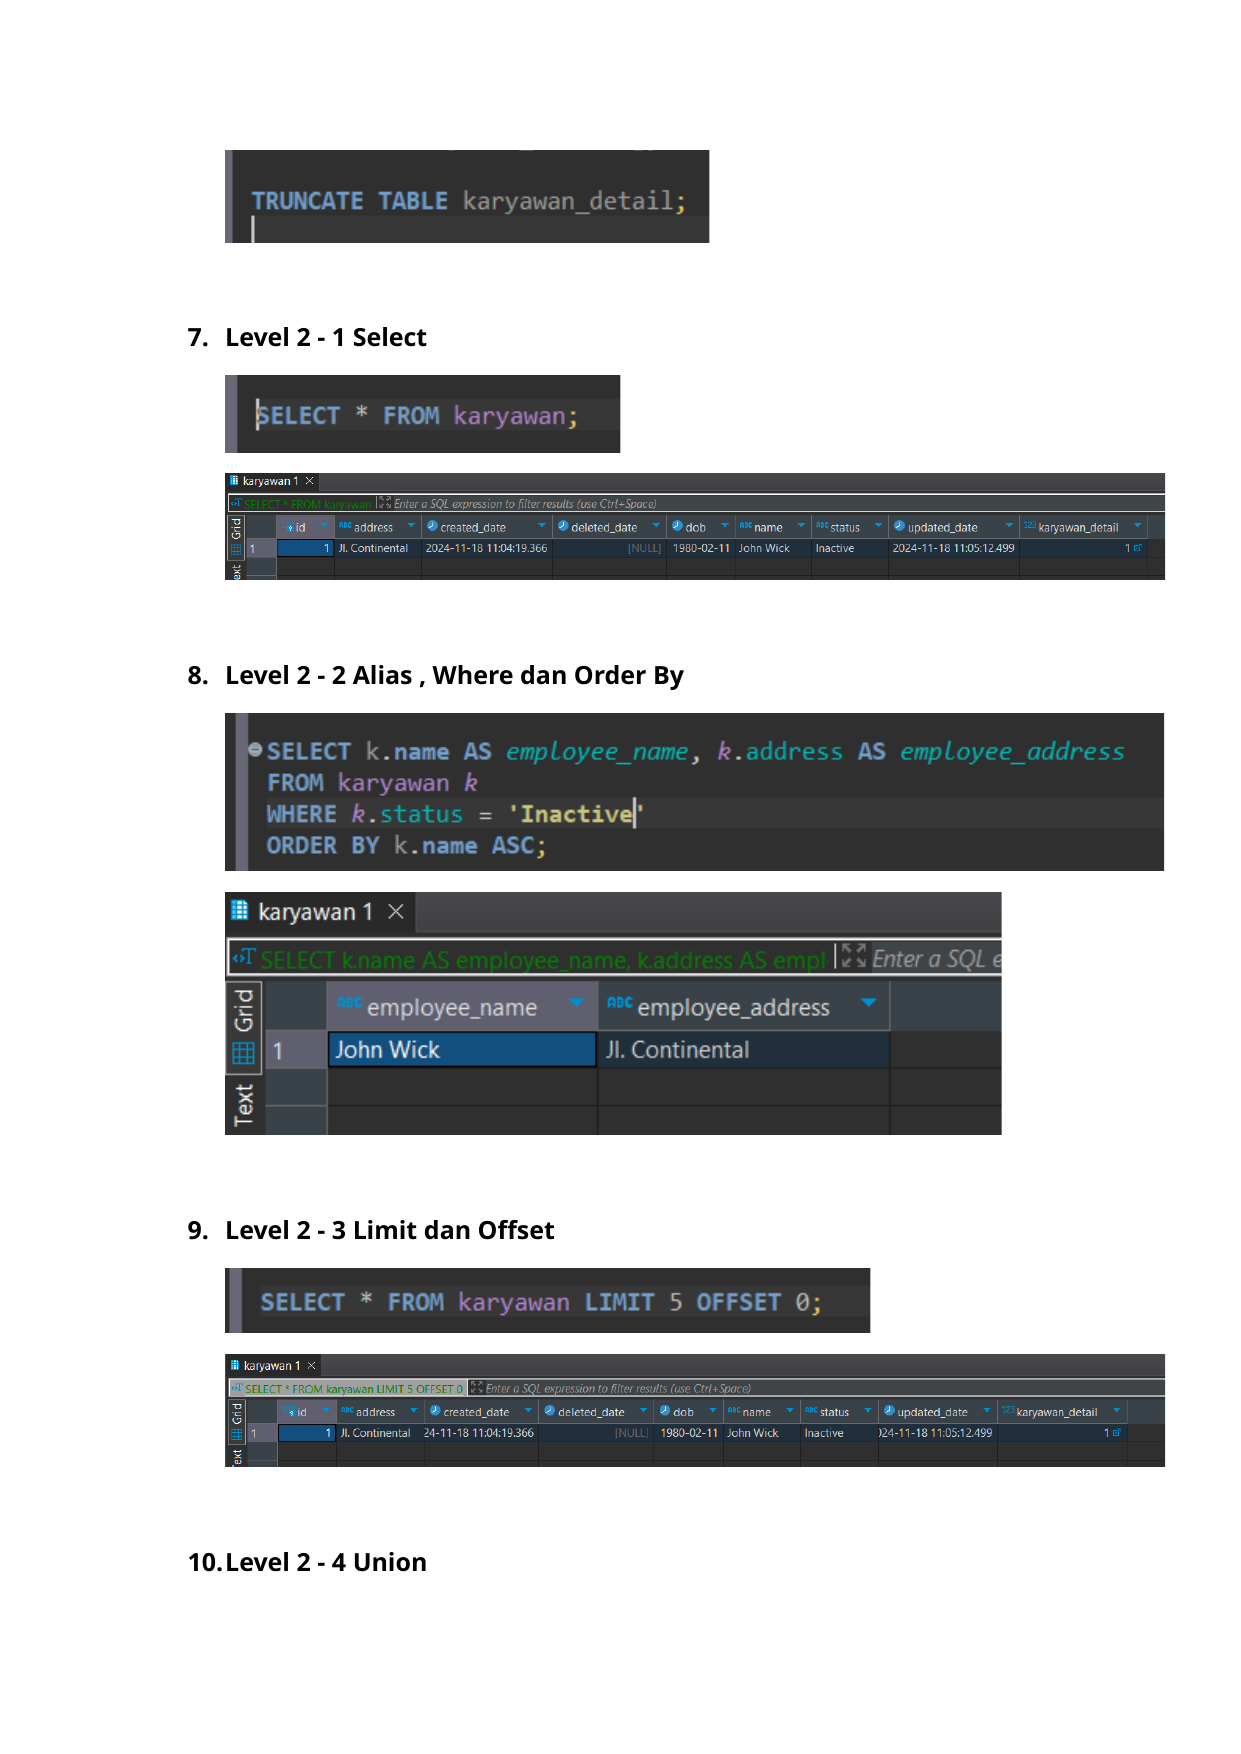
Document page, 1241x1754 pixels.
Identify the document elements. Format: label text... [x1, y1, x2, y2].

picture [225, 1354, 1166, 1467]
picture [225, 892, 1002, 1135]
list Level 2 - 3 Limit dan Offset [187, 1213, 1090, 1247]
picture [225, 1268, 871, 1333]
picture [225, 713, 1165, 871]
list Level 2 - 4 Union [187, 1545, 1090, 1579]
list Level 2 - 2 Alias , Where dan Order By [187, 657, 1090, 691]
list Level 2 - 1 Select [187, 320, 1090, 354]
picture [225, 375, 621, 453]
picture [225, 150, 710, 243]
picture [225, 473, 1166, 580]
